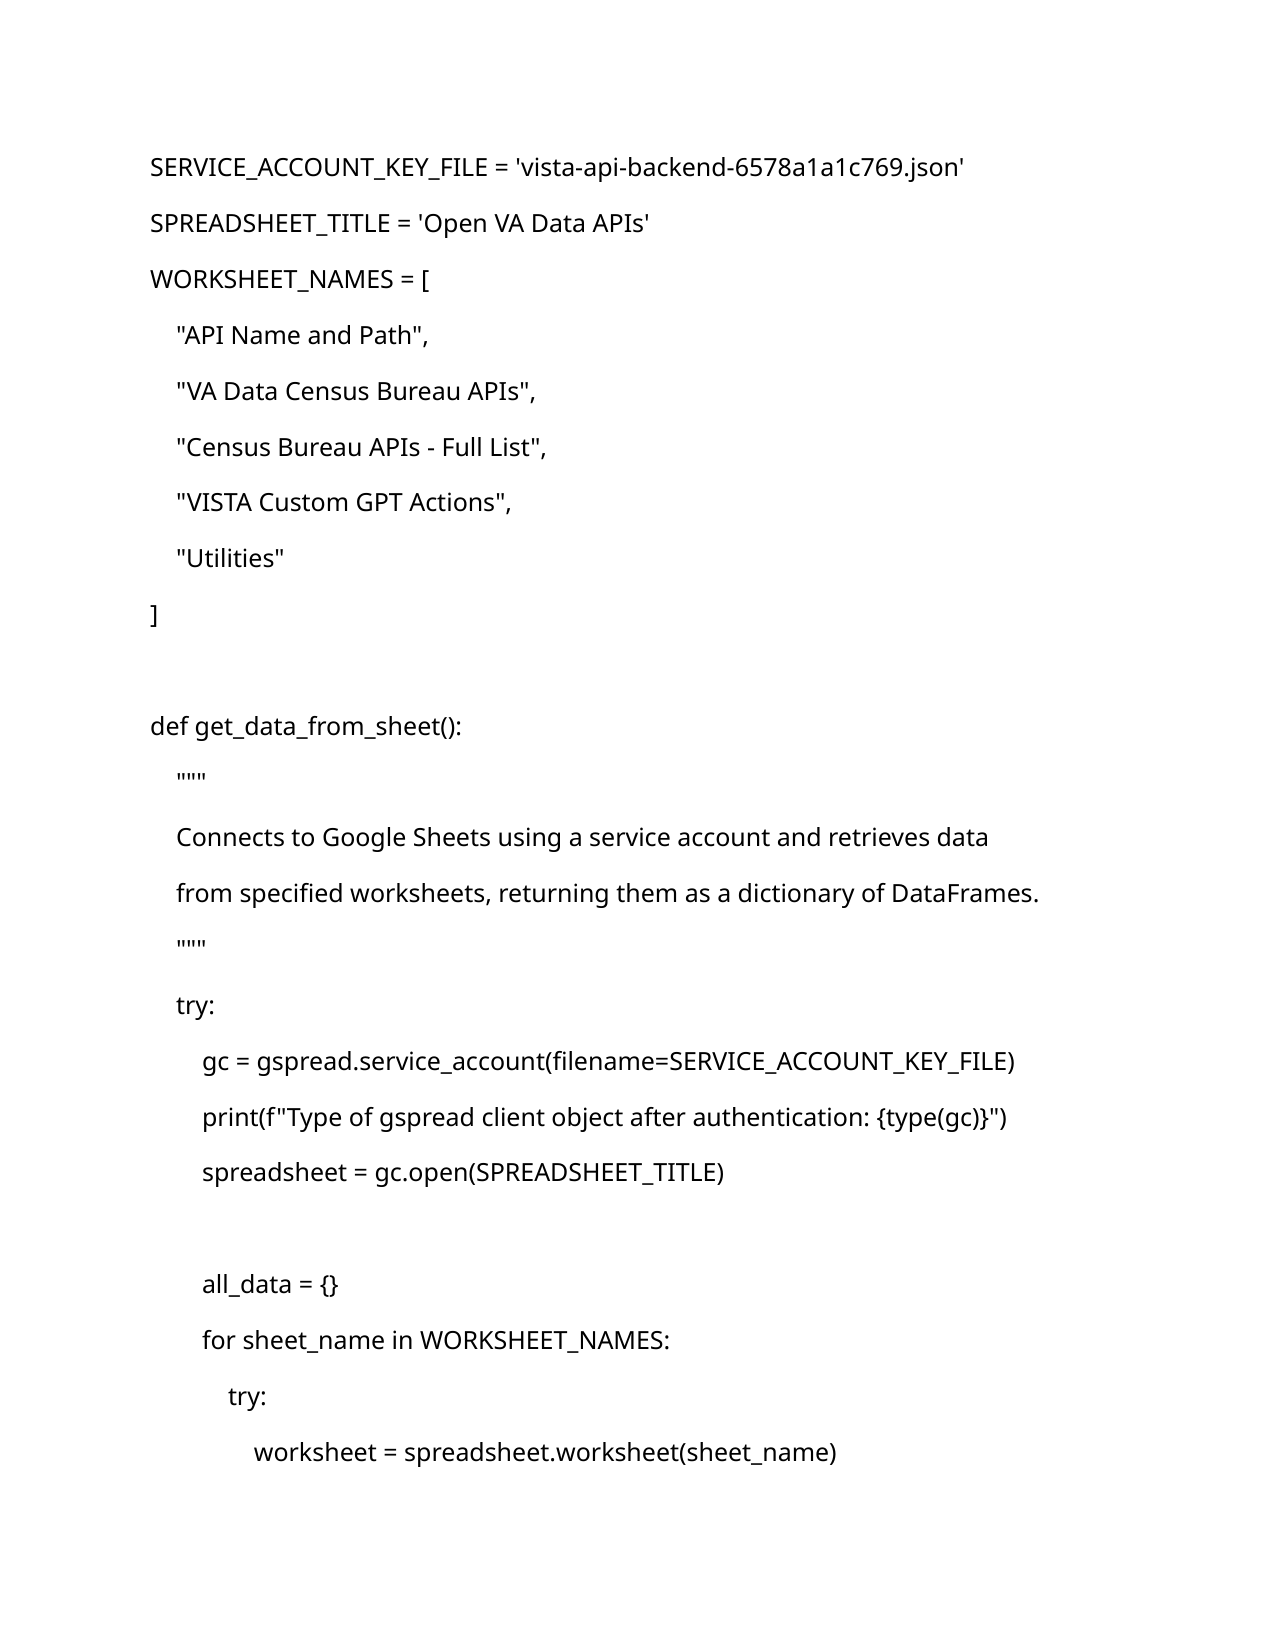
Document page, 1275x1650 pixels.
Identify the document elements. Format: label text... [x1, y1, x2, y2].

text try: [150, 987, 1125, 1022]
text "Census Bureau APIs - Full List", [150, 429, 1125, 463]
text "API Name and Path", [150, 317, 1125, 352]
text SERVICE_ACCOUNT_KEY_FILE = 'vista-api-backend-6578a1a1c769.json' [150, 150, 1125, 184]
text "VISTA Custom GPT Actions", [150, 485, 1125, 519]
text ] [150, 597, 1125, 631]
text worksheet = spreadsheet.worksheet(sheet_name) [150, 1434, 1125, 1468]
text spreadsheet = gc.open(SPREADSHEET_TITLE) [150, 1155, 1125, 1189]
text WORKSHEET_NAMES = [ [150, 262, 1125, 296]
text all_data = {} [150, 1267, 1125, 1301]
text def get_data_from_sheet(): [150, 708, 1125, 742]
text try: [150, 1378, 1125, 1412]
text Connects to Google Sheets using a service account and retrieves data [150, 820, 1125, 854]
text gc = gspread.service_account(filename=SERVICE_ACCOUNT_KEY_FILE) [150, 1043, 1125, 1077]
text """ [150, 932, 1125, 966]
text print(f"Type of gspread client object after authentication: {type(gc)}") [150, 1099, 1125, 1133]
text for sheet_name in WORKSHEET_NAMES: [150, 1322, 1125, 1357]
text "VA Data Census Bureau APIs", [150, 373, 1125, 407]
text from specified worksheets, returning them as a dictionary of DataFrames. [150, 876, 1125, 910]
text SPREADSHEET_TITLE = 'Open VA Data APIs' [150, 206, 1125, 240]
text "Utilities" [150, 541, 1125, 575]
text """ [150, 764, 1125, 798]
